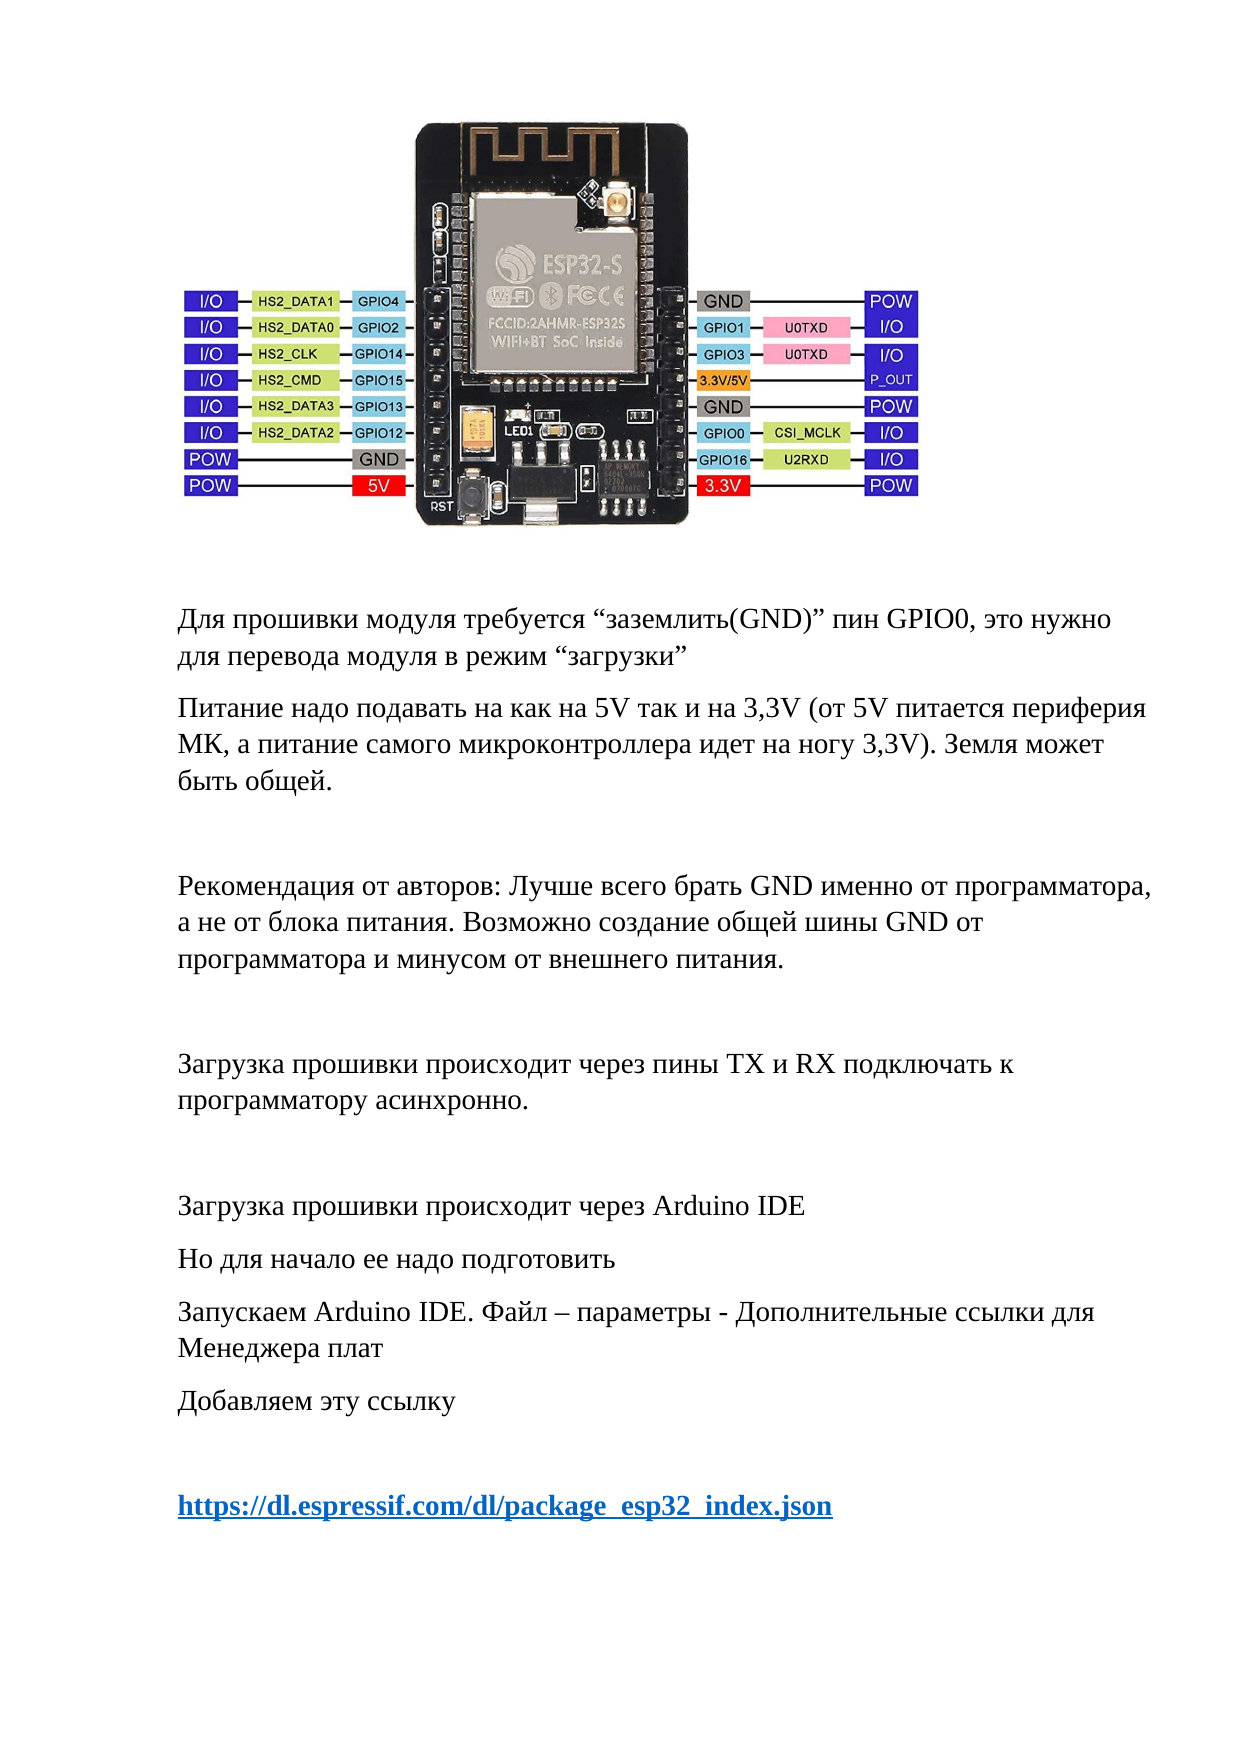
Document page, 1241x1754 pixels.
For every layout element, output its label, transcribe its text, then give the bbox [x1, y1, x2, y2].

text Добавляем эту ссылку [177, 1383, 1152, 1416]
text Запускаем Arduino IDE. Файл – параметры - Дополнительные ссылки для Менеджера плат [177, 1294, 1152, 1363]
text Для прошивки модуля требуется “заземлить(GND)” пин GPIO0, это нужно для перевода модуля в режим “загрузки” [177, 602, 1152, 671]
text Загрузка прошивки происходит через пины TX и RX подключать к программатору асинхронно. [177, 1046, 1152, 1116]
text Питание надо подавать на как на 5V так и на 3,3V (от 5V питается периферия МК, а питание самого микроконтроллера идет на ногу 3,3V). Земля может быть общей. [177, 691, 1152, 796]
text Но для начало ее надо подготовить [177, 1241, 1152, 1274]
picture [177, 118, 923, 530]
text Рекомендация от авторов: Лучше всего брать GND именно от программатора, а не от блока питания. Возможно создание общей шины GND от программатора и минусом от внешнего питания. [177, 868, 1152, 974]
text https://dl.espressif.com/dl/package_esp32_index.json [177, 1488, 1152, 1522]
text Загрузка прошивки происходит через Arduino IDE [177, 1188, 1152, 1222]
